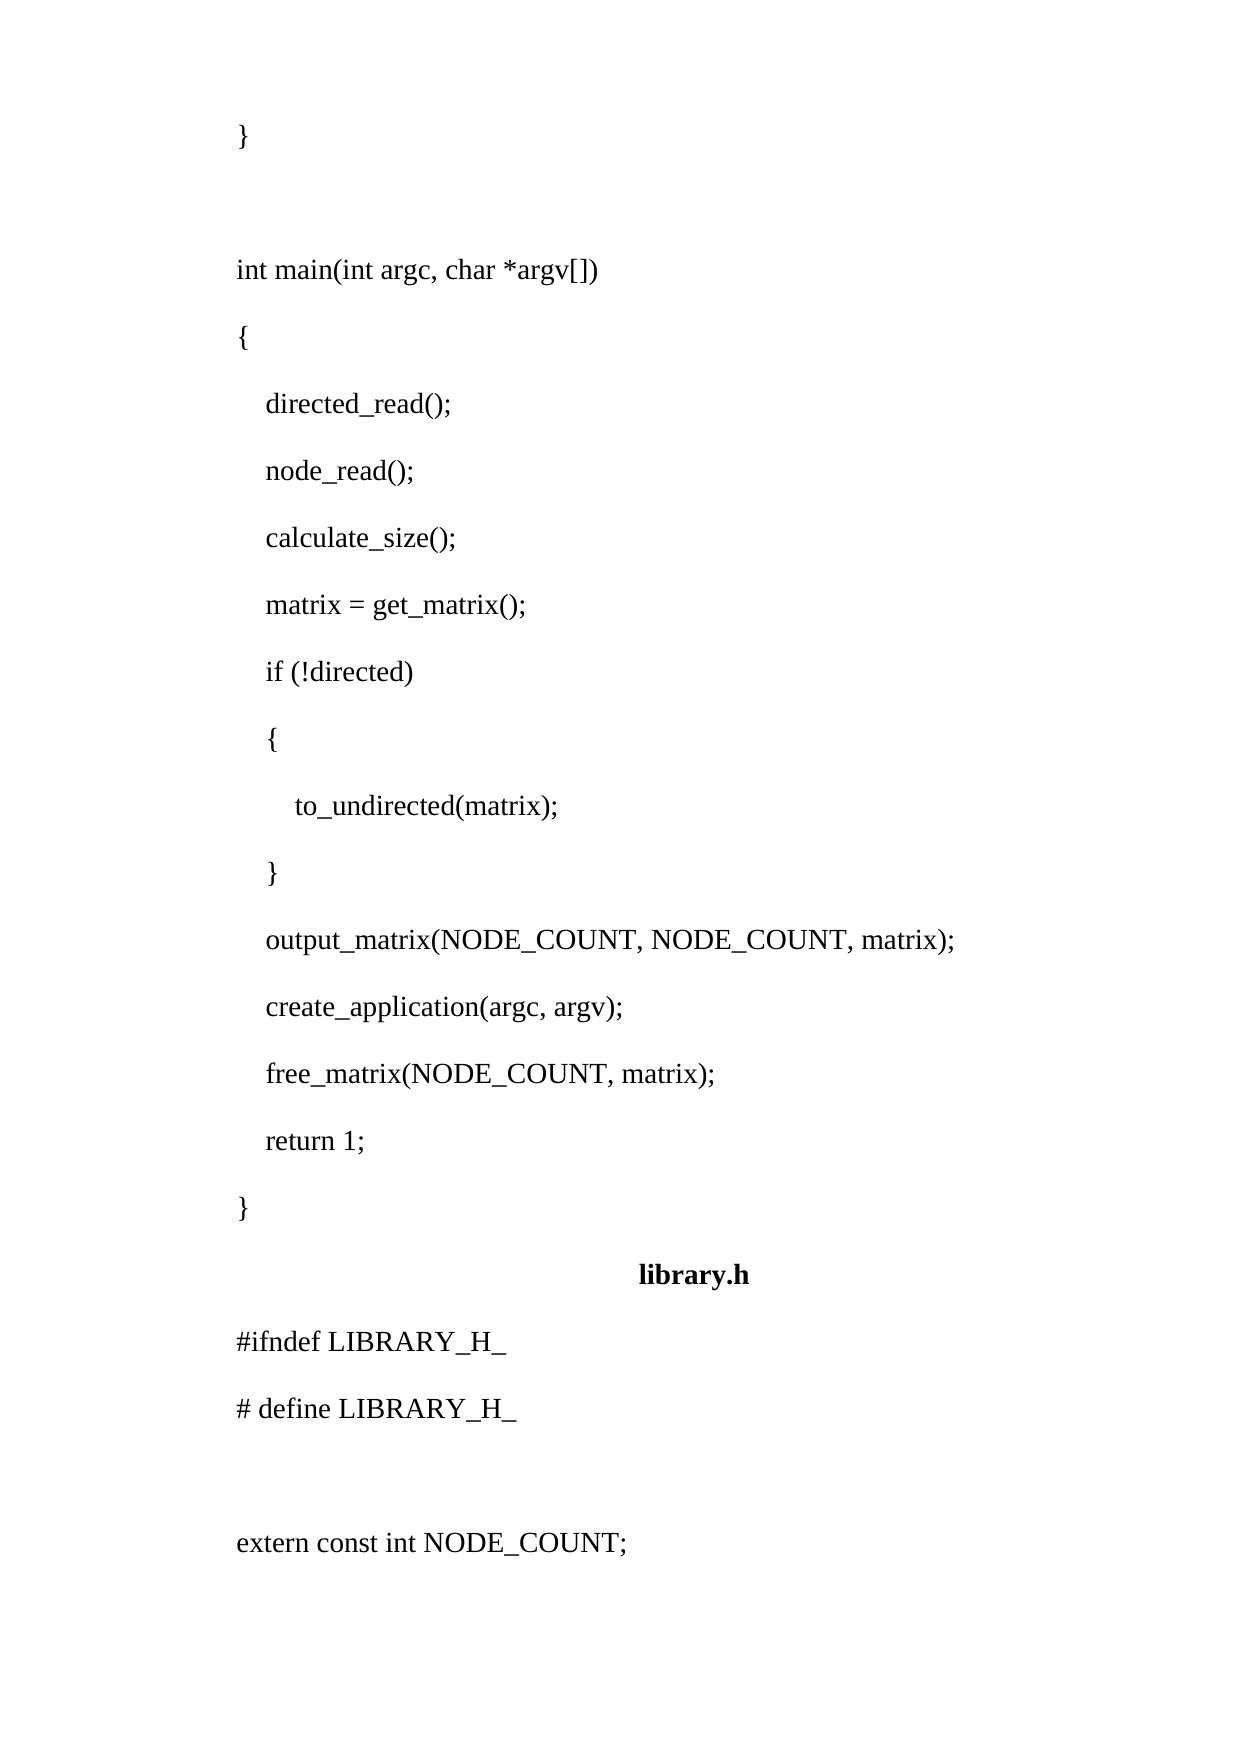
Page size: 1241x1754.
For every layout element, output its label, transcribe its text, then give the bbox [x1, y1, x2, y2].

text { [177, 319, 1152, 353]
text return 1; [177, 1123, 1152, 1156]
text #ifndef LIBRARY_H_ [177, 1324, 1152, 1357]
text # define LIBRARY_H_ [177, 1391, 1152, 1424]
text } [177, 1190, 1152, 1223]
text } [177, 118, 1152, 152]
text int main(int argc, char *argv[]) [177, 252, 1152, 286]
text { [177, 721, 1152, 754]
text to_undirected(matrix); [177, 788, 1152, 821]
text matrix = get_matrix(); [177, 587, 1152, 621]
text directed_read(); [177, 386, 1152, 419]
text create_application(argc, argv); [177, 989, 1152, 1022]
text node_read(); [177, 453, 1152, 487]
text if (!directed) [177, 654, 1152, 687]
text } [177, 855, 1152, 888]
text calculate_size(); [177, 520, 1152, 553]
text output_matrix(NODE_COUNT, NODE_COUNT, matrix); [177, 922, 1152, 955]
text library.h [177, 1257, 1152, 1290]
text extern const int NODE_COUNT; [177, 1525, 1152, 1558]
text free_matrix(NODE_COUNT, matrix); [177, 1056, 1152, 1089]
